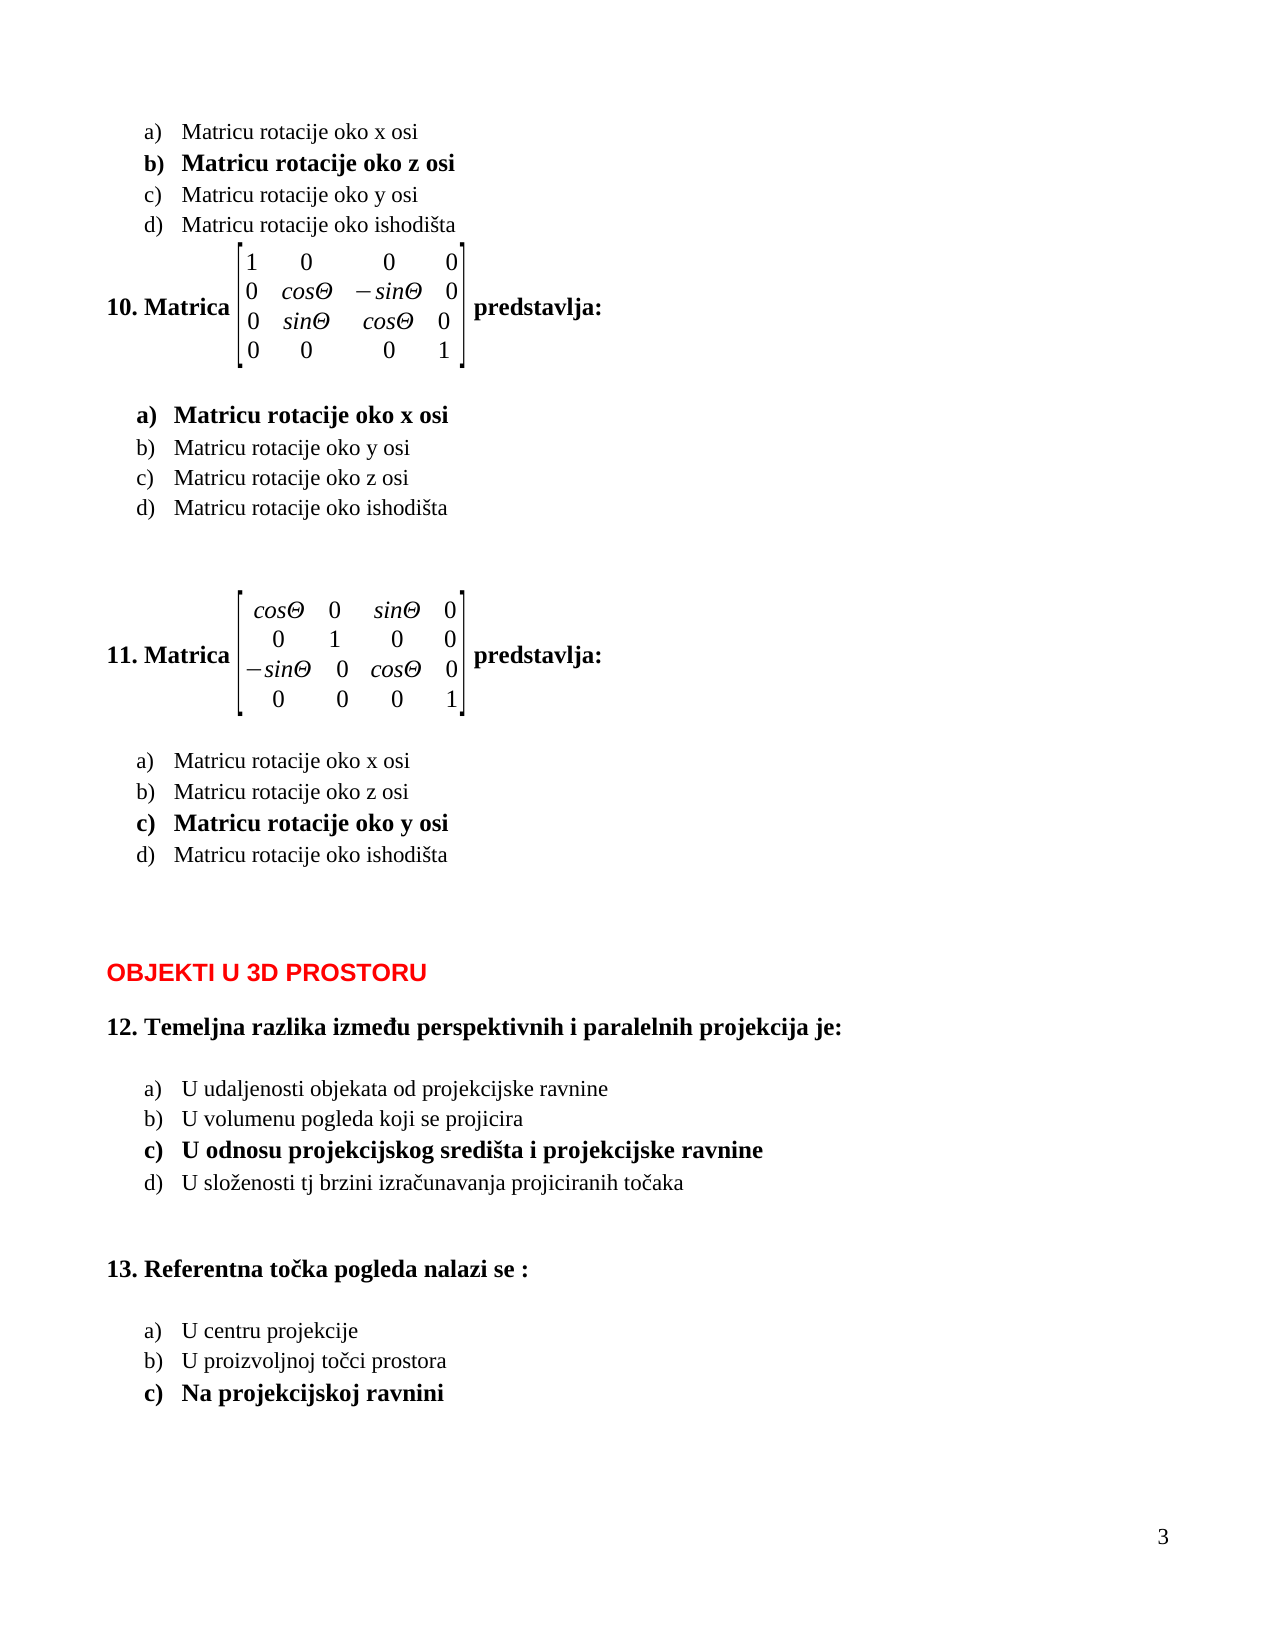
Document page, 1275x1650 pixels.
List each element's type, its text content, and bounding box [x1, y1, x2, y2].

text OBJEKTI U 3D PROSTORU [106, 958, 1169, 987]
list U proizvoljnoj točci prostora [144, 1347, 1169, 1374]
list Matricu rotacije oko y osi [136, 433, 1169, 460]
list U udaljenosti objekata od projekcijske ravnine [144, 1075, 1169, 1101]
list Matrica predstavlja: [106, 590, 1169, 719]
list U volumenu pogleda koji se projicira [144, 1105, 1169, 1132]
list Matricu rotacije oko x osi [144, 118, 1169, 144]
list Matricu rotacije oko y osi [144, 181, 1169, 208]
list Referentna točka pogleda nalazi se : [106, 1254, 1169, 1283]
list Matricu rotacije oko x osi [136, 747, 1169, 774]
list U složenosti tj brzini izračunavanja projiciranih točaka [144, 1168, 1169, 1195]
list Matricu rotacije oko y osi [136, 808, 1169, 837]
list Matricu rotacije oko x osi [136, 401, 1169, 429]
list Matricu rotacije oko ishodišta [144, 212, 1169, 238]
list U odnosu projekcijskog središta i projekcijske ravnine [144, 1136, 1169, 1164]
list Matricu rotacije oko ishodišta [136, 841, 1169, 867]
list Matrica predstavlja: [106, 242, 1169, 370]
list Matricu rotacije oko z osi [136, 464, 1169, 490]
list Matricu rotacije oko ishodišta [136, 494, 1169, 520]
list U centru projekcije [144, 1317, 1169, 1343]
list Na projekcijskoj ravnini [144, 1378, 1169, 1406]
list Matricu rotacije oko z osi [144, 148, 1169, 177]
list Matricu rotacije oko z osi [136, 778, 1169, 804]
list Temeljna razlika između perspektivnih i paralelnih projekcija je: [106, 1012, 1169, 1041]
